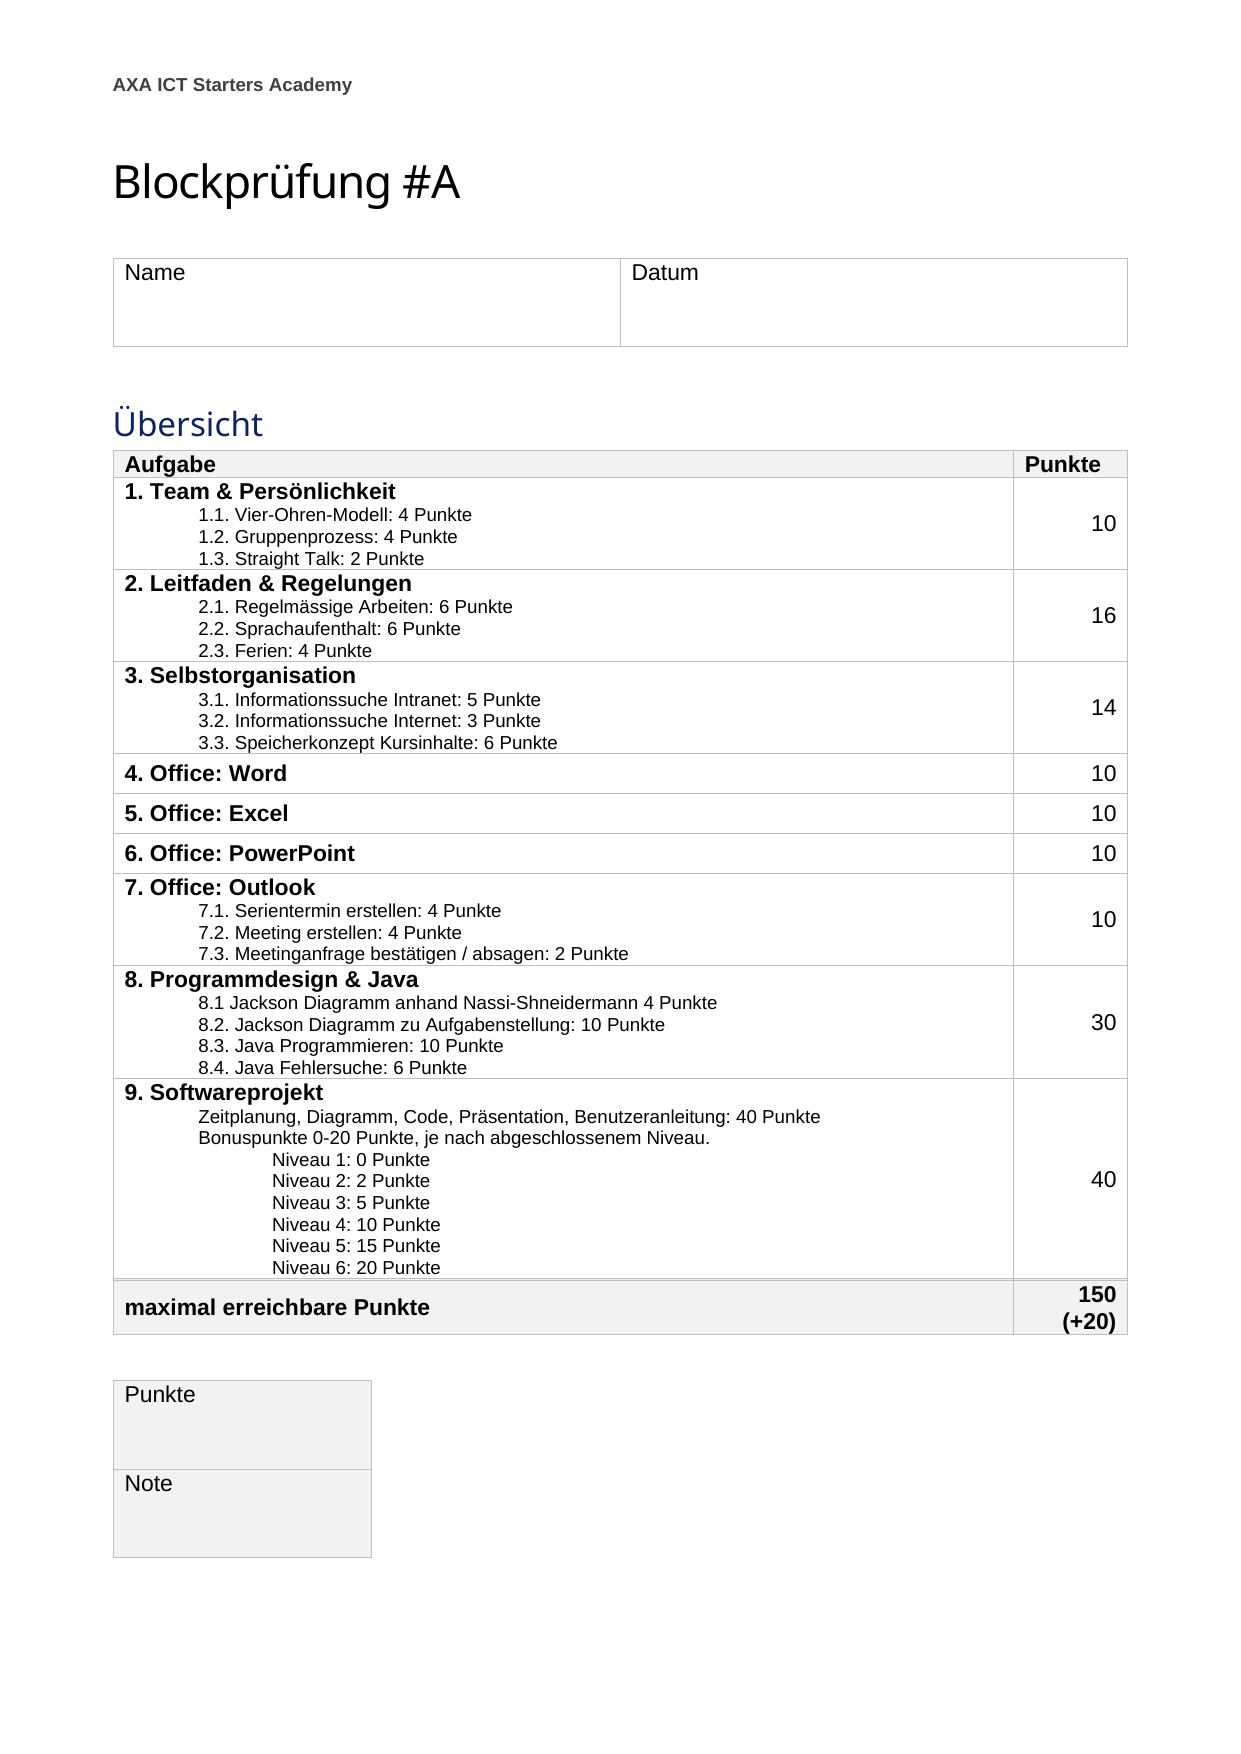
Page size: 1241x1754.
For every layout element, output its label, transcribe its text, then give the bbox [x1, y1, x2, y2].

subtitle Übersicht [112, 401, 1128, 446]
table_cell 9. Softwareprojekt Zeitplanung, Diagramm, Code, Präsentation, Benutzeranleitung: 40 Punkte Bonuspunkte 0-20 Punkte, je nach abgeschlossenem Niveau. Niveau 1: 0 Punkte Niveau 2: 2 Punkte Niveau 3: 5 Punkte Niveau 4: 10 Punkte Niveau 5: 15 Punkte Niveau 6: 20 Punkte [114, 1079, 1013, 1278]
table_cell 10 [1014, 478, 1127, 569]
table_cell 1. Team & Persönlichkeit 1.1. Vier-Ohren-Modell: 4 Punkte 1.2. Gruppenprozess: 4 Punkte 1.3. Straight Talk: 2 Punkte [114, 478, 1013, 569]
table_cell 150 (+20) [1014, 1281, 1127, 1334]
table_cell 10 [1014, 834, 1127, 872]
table_header Punkte [114, 1381, 371, 1469]
table_cell 7. Office: Outlook 7.1. Serientermin erstellen: 4 Punkte 7.2. Meeting erstellen: 4 Punkte 7.3. Meetinganfrage bestätigen / absagen: 2 Punkte [114, 874, 1013, 964]
table_cell 10 [1014, 874, 1127, 964]
table_header Punkte [1014, 451, 1127, 477]
table_cell 16 [1014, 570, 1127, 661]
table_header Datum [621, 259, 1127, 346]
table_cell 6. Office: PowerPoint [114, 834, 1013, 872]
title Blockprüfung #A [112, 150, 1128, 212]
table_cell 30 [1014, 966, 1127, 1078]
table_cell 8. Programmdesign & Java 8.1 Jackson Diagramm anhand Nassi-Shneidermann 4 Punkte 8.2. Jackson Diagramm zu Aufgabenstellung: 10 Punkte 8.3. Java Programmieren: 10 Punkte 8.4. Java Fehlersuche: 6 Punkte [114, 966, 1013, 1078]
table_cell 4. Office: Word [114, 754, 1013, 793]
table_cell 10 [1014, 794, 1127, 833]
table_header Name [114, 259, 620, 346]
table_cell 14 [1014, 662, 1127, 753]
table_cell 5. Office: Excel [114, 794, 1013, 833]
table_cell maximal erreichbare Punkte [114, 1281, 1013, 1334]
table_header Aufgabe [114, 451, 1013, 477]
table_cell 10 [1014, 754, 1127, 793]
table_cell Note [114, 1470, 371, 1557]
table_cell 40 [1014, 1079, 1127, 1278]
table_cell 2. Leitfaden & Regelungen 2.1. Regelmässige Arbeiten: 6 Punkte 2.2. Sprachaufenthalt: 6 Punkte 2.3. Ferien: 4 Punkte [114, 570, 1013, 661]
table_cell 3. Selbstorganisation 3.1. Informationssuche Intranet: 5 Punkte 3.2. Informationssuche Internet: 3 Punkte 3.3. Speicherkonzept Kursinhalte: 6 Punkte [114, 662, 1013, 753]
